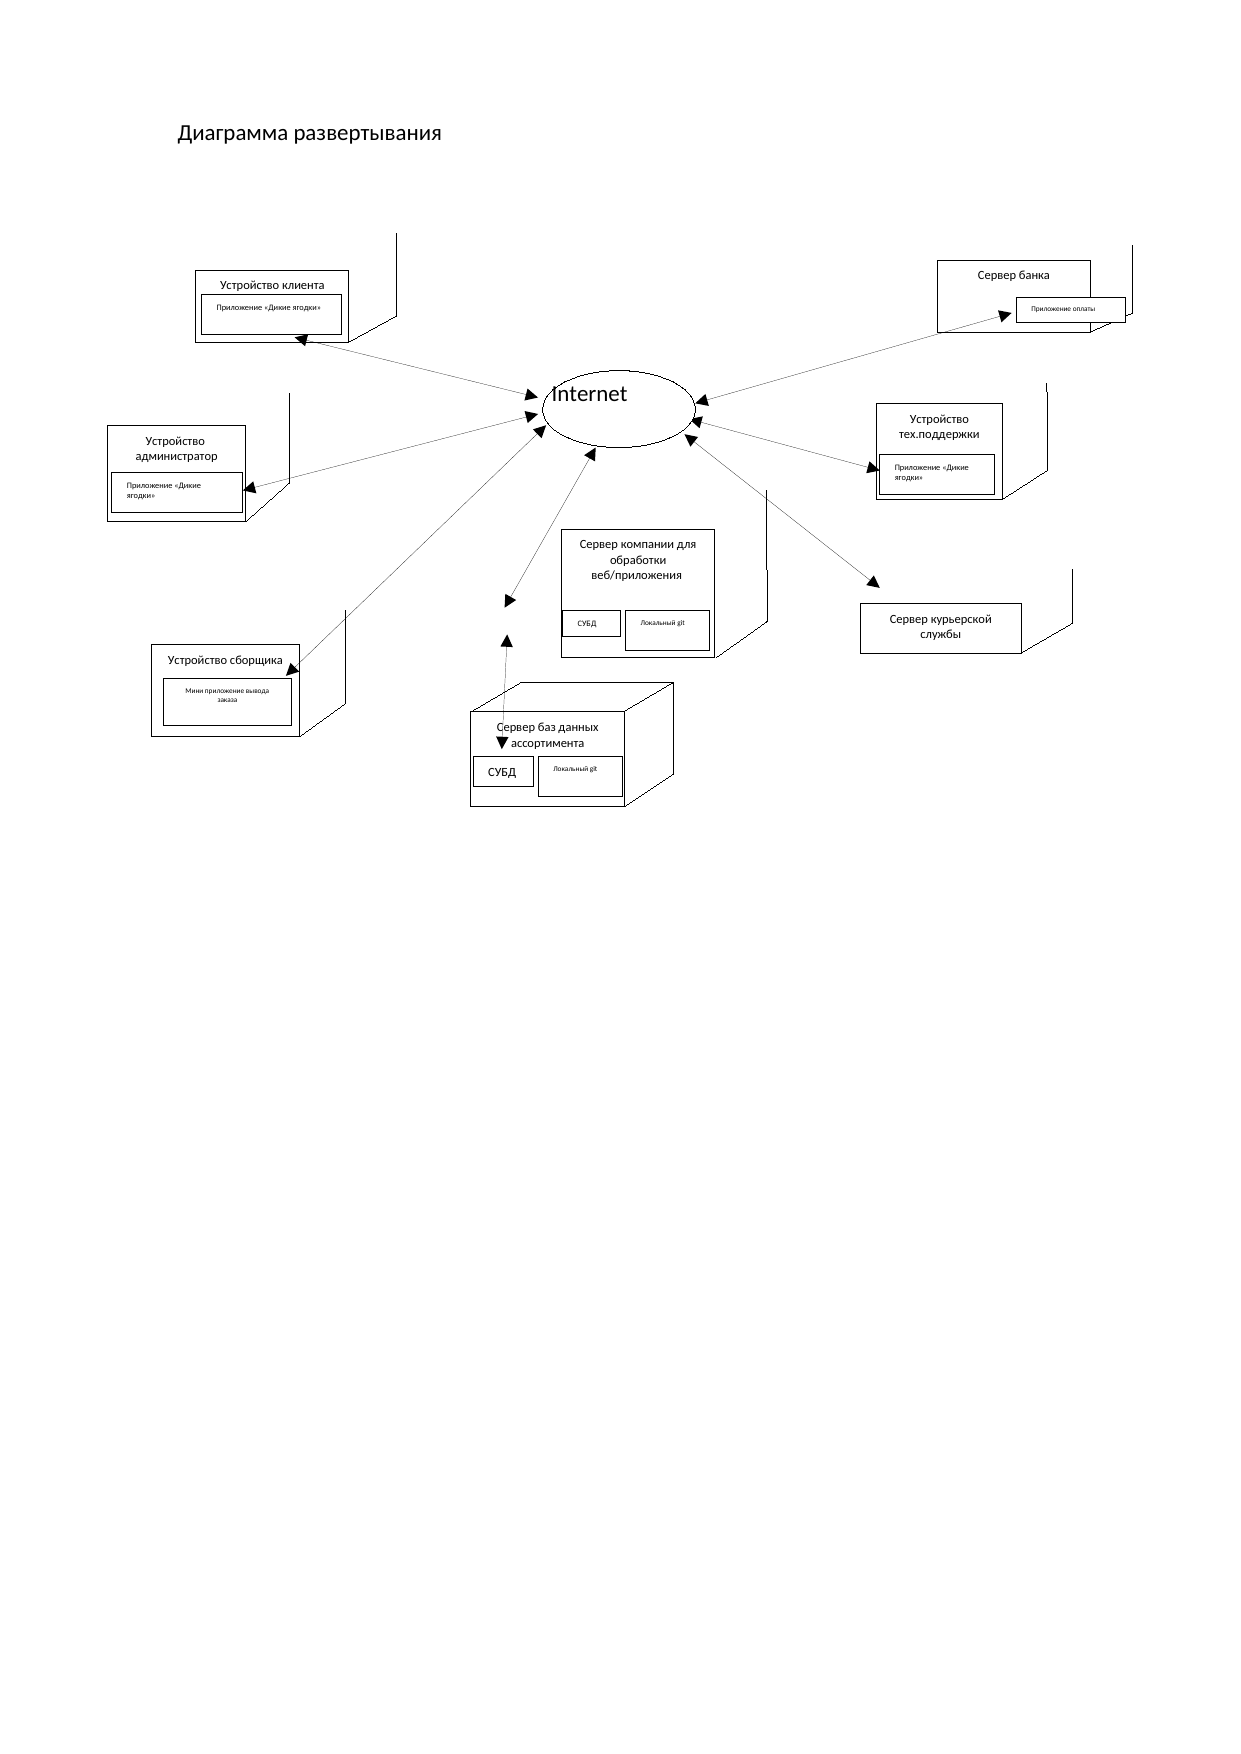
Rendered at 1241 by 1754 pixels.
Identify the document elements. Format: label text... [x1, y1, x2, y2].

text Диаграмма развертывания [177, 118, 1152, 146]
